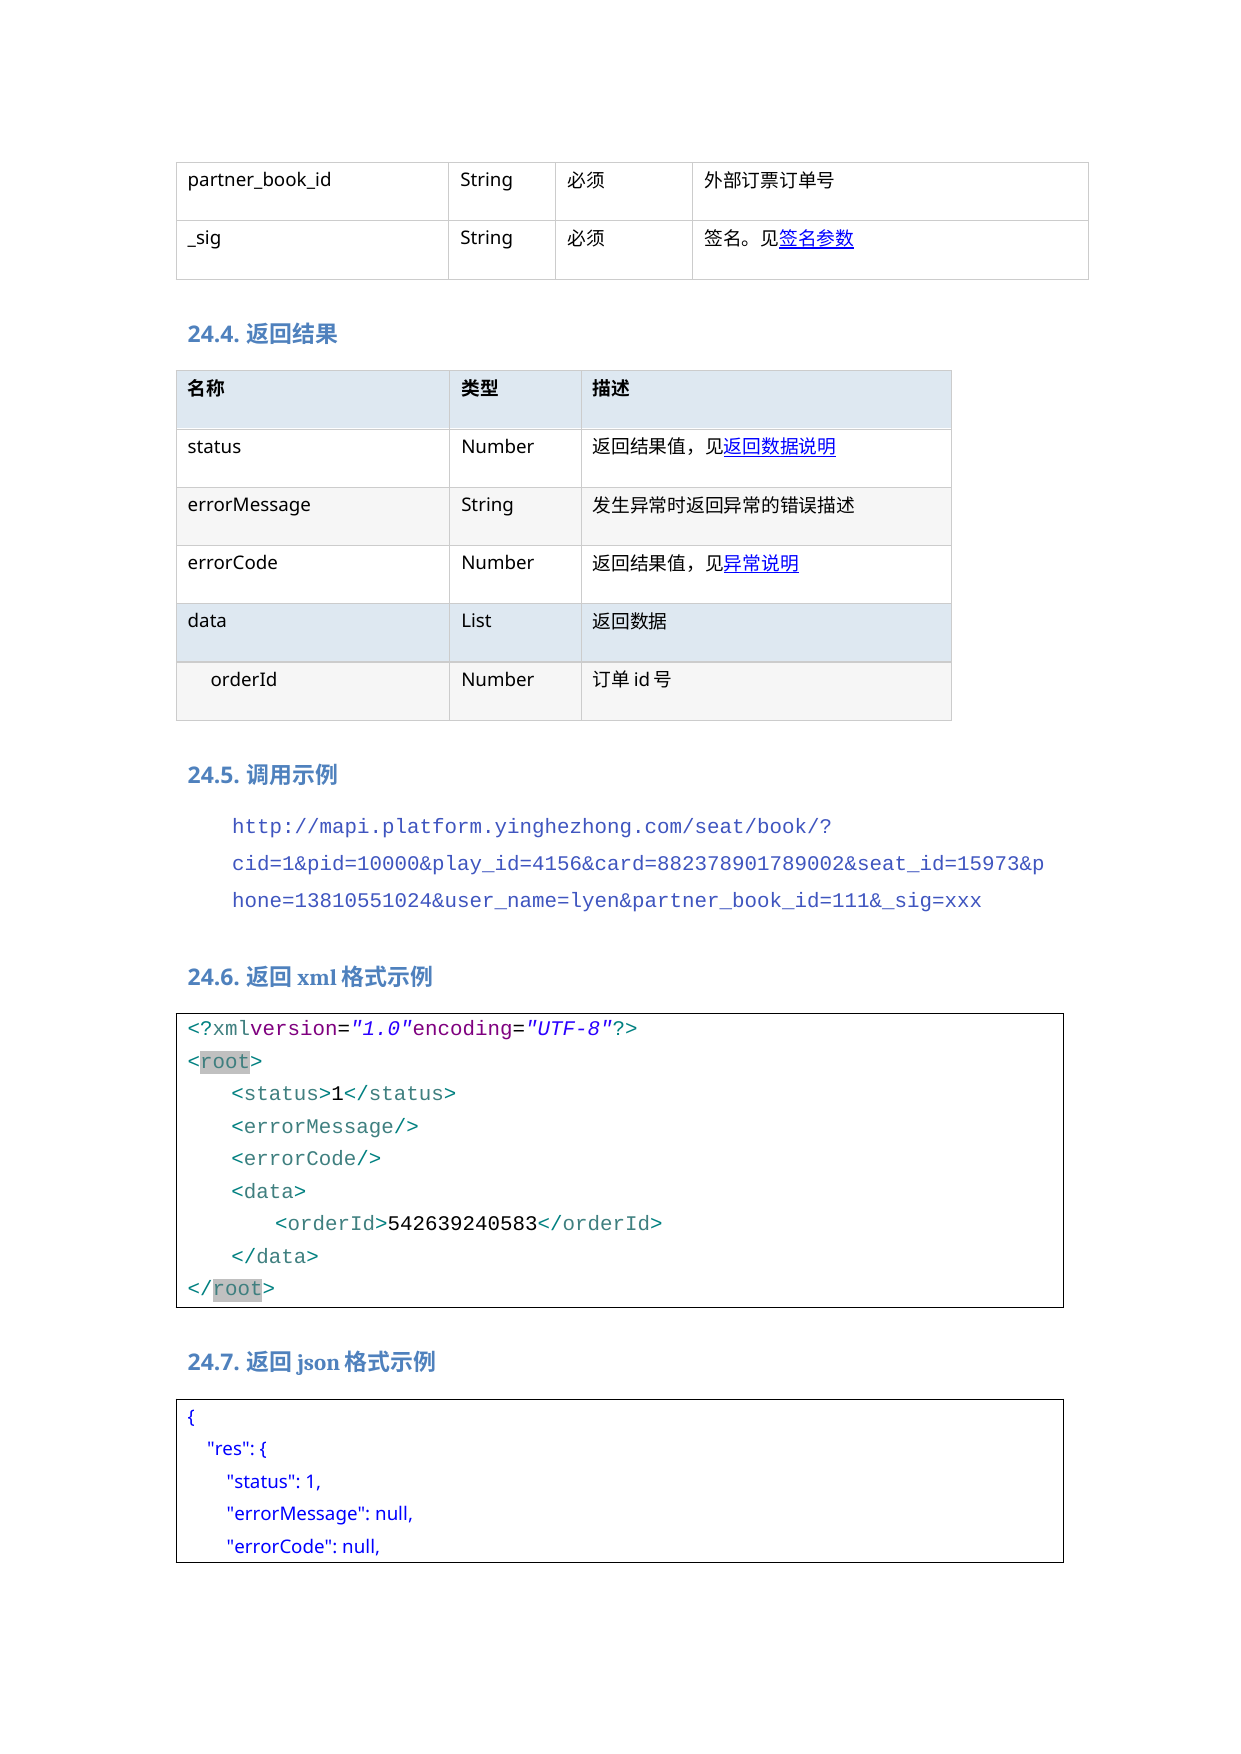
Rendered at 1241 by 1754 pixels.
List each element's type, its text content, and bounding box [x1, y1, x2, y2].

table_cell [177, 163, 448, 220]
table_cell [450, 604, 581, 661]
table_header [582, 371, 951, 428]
subtitle 返回结果 [187, 300, 1053, 365]
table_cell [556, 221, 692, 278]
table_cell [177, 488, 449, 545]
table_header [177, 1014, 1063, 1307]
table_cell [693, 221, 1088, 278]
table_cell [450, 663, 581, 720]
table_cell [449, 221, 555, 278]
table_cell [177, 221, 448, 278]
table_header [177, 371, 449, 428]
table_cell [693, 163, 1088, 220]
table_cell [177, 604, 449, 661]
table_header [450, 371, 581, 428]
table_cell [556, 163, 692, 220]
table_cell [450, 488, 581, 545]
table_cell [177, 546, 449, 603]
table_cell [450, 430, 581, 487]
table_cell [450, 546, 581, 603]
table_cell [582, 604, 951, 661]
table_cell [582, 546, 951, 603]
subtitle 返回json格式示例 [187, 1328, 1053, 1393]
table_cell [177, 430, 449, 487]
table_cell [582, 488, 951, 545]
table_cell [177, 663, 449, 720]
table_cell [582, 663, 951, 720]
subtitle 调用示例 [187, 742, 1053, 807]
text http://mapi.platform.yinghezhong.com/seat/book/?cid=1&pid=10000&play_id=4156&card=882378901789002&seat_id=15973&phone=13810551024&user_name=lyen&partner_book_id=111&_sig=xxx [232, 812, 1053, 919]
subtitle 返回xml格式示例 [187, 943, 1053, 1008]
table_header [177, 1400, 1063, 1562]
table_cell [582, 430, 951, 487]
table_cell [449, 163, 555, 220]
